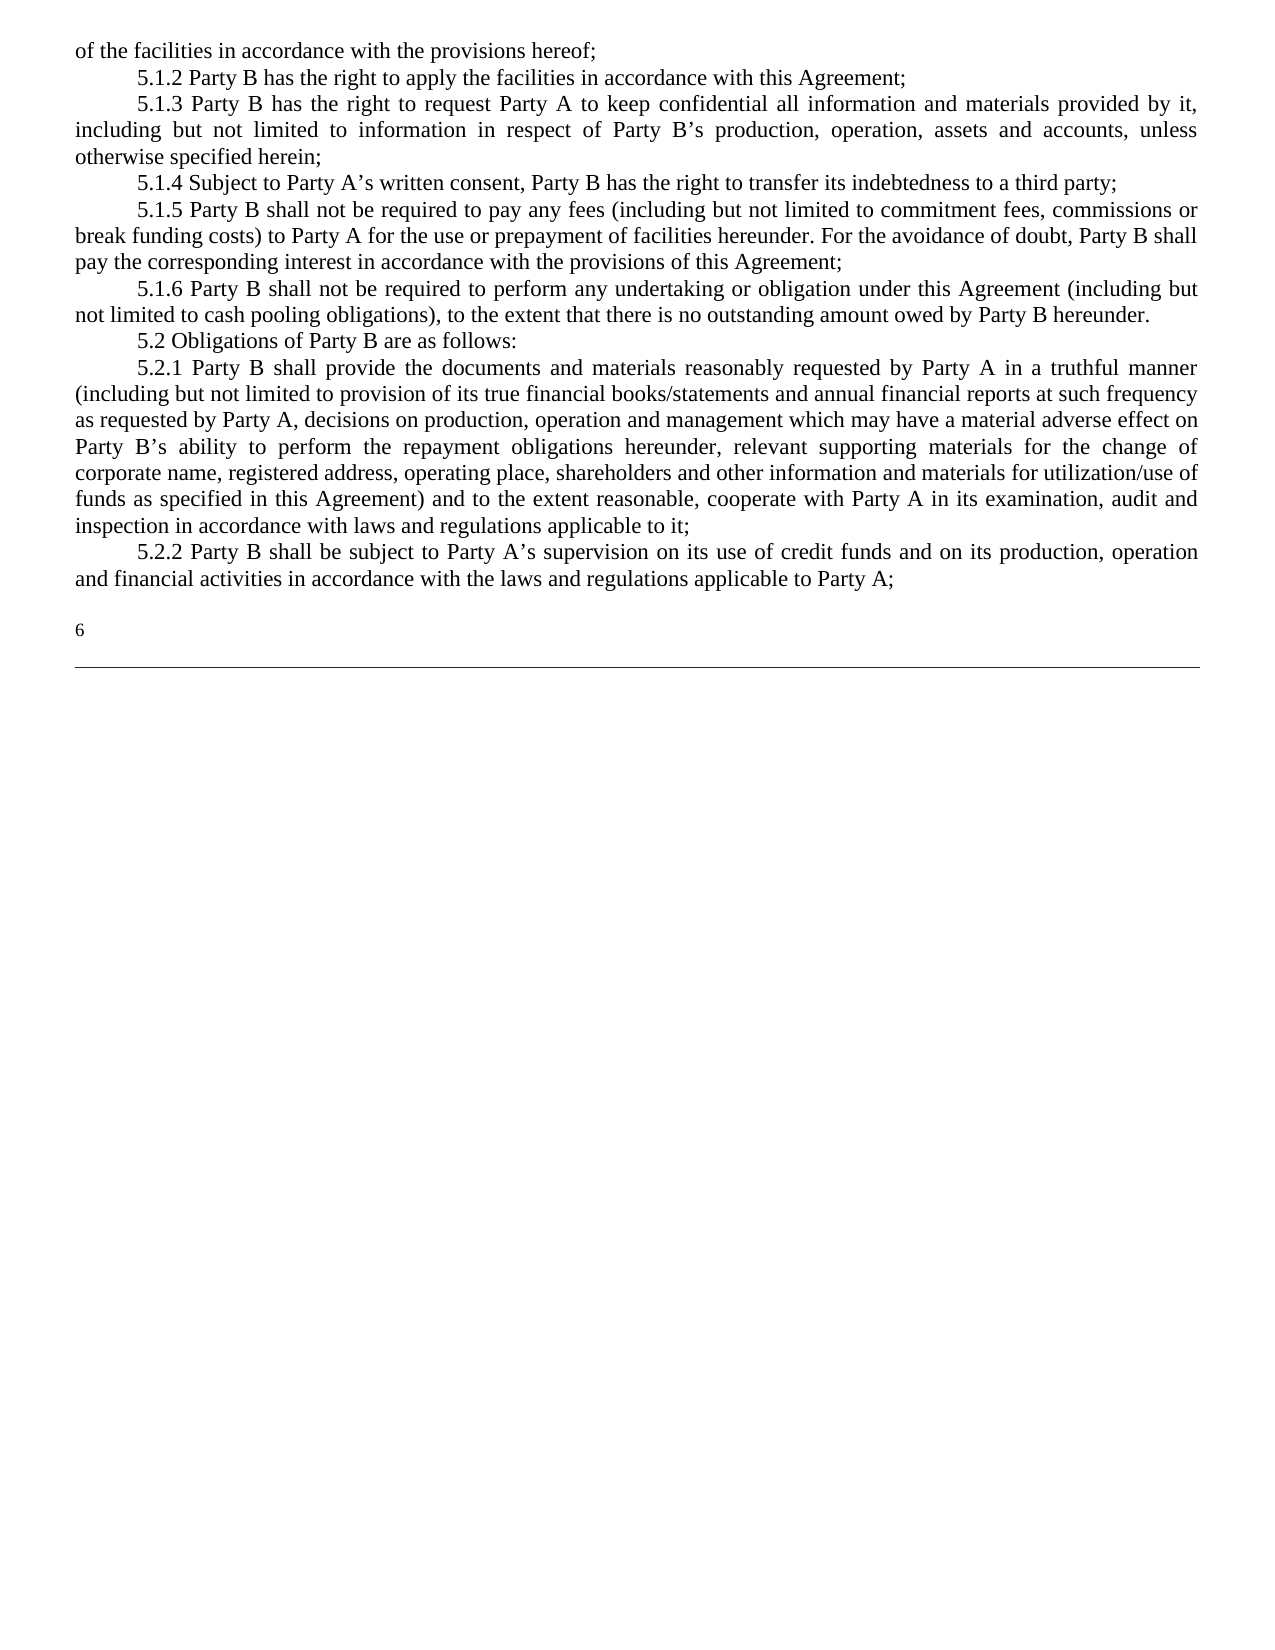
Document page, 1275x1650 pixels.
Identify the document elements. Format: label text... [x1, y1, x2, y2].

text 5.2.2 Party B shall be subject to Party A’s supervision on its use of credit funds and on its production, operation and financial activities in accordance with the laws and regulations applicable to Party A; [75, 538, 1200, 591]
text 5.1.4 Subject to Party A’s written consent, Party B has the right to transfer its indebtedness to a third party; [75, 169, 1200, 196]
text 5.1.3 Party B has the right to request Party A to keep confidential all information and materials provided by it, including but not limited to information in respect of Party B’s production, operation, assets and accounts, unless otherwise specified herein; [75, 90, 1200, 169]
text 5.1.5 Party B shall not be required to pay any fees (including but not limited to commitment fees, commissions or break funding costs) to Party A for the use or prepayment of facilities hereunder. For the avoidance of doubt, Party B shall pay the corresponding interest in accordance with the provisions of this Agreement; [75, 196, 1200, 275]
text 5.2.1 Party B shall provide the documents and materials reasonably requested by Party A in a truthful manner (including but not limited to provision of its true financial books/statements and annual financial reports at such frequency as requested by Party A, decisions on production, operation and management which may have a material adverse effect on Party B’s ability to perform the repayment obligations hereunder, relevant supporting materials for the change of corporate name, registered address, operating place, shareholders and other information and materials for utilization/use of funds as specified in this Agreement) and to the extent reasonable, cooperate with Party A in its examination, audit and inspection in accordance with laws and regulations applicable to it; [75, 354, 1200, 538]
text 5.2 Obligations of Party B are as follows: [75, 327, 1200, 354]
text 5.1.2 Party B has the right to apply the facilities in accordance with this Agreement; [75, 64, 1200, 90]
text 5.1.6 Party B shall not be required to perform any undertaking or obligation under this Agreement (including but not limited to cash pooling obligations), to the extent that there is no outstanding amount owed by Party B hereunder. [75, 275, 1200, 327]
text of the facilities in accordance with the provisions hereof; [75, 37, 1200, 64]
text 6 [75, 618, 1200, 640]
